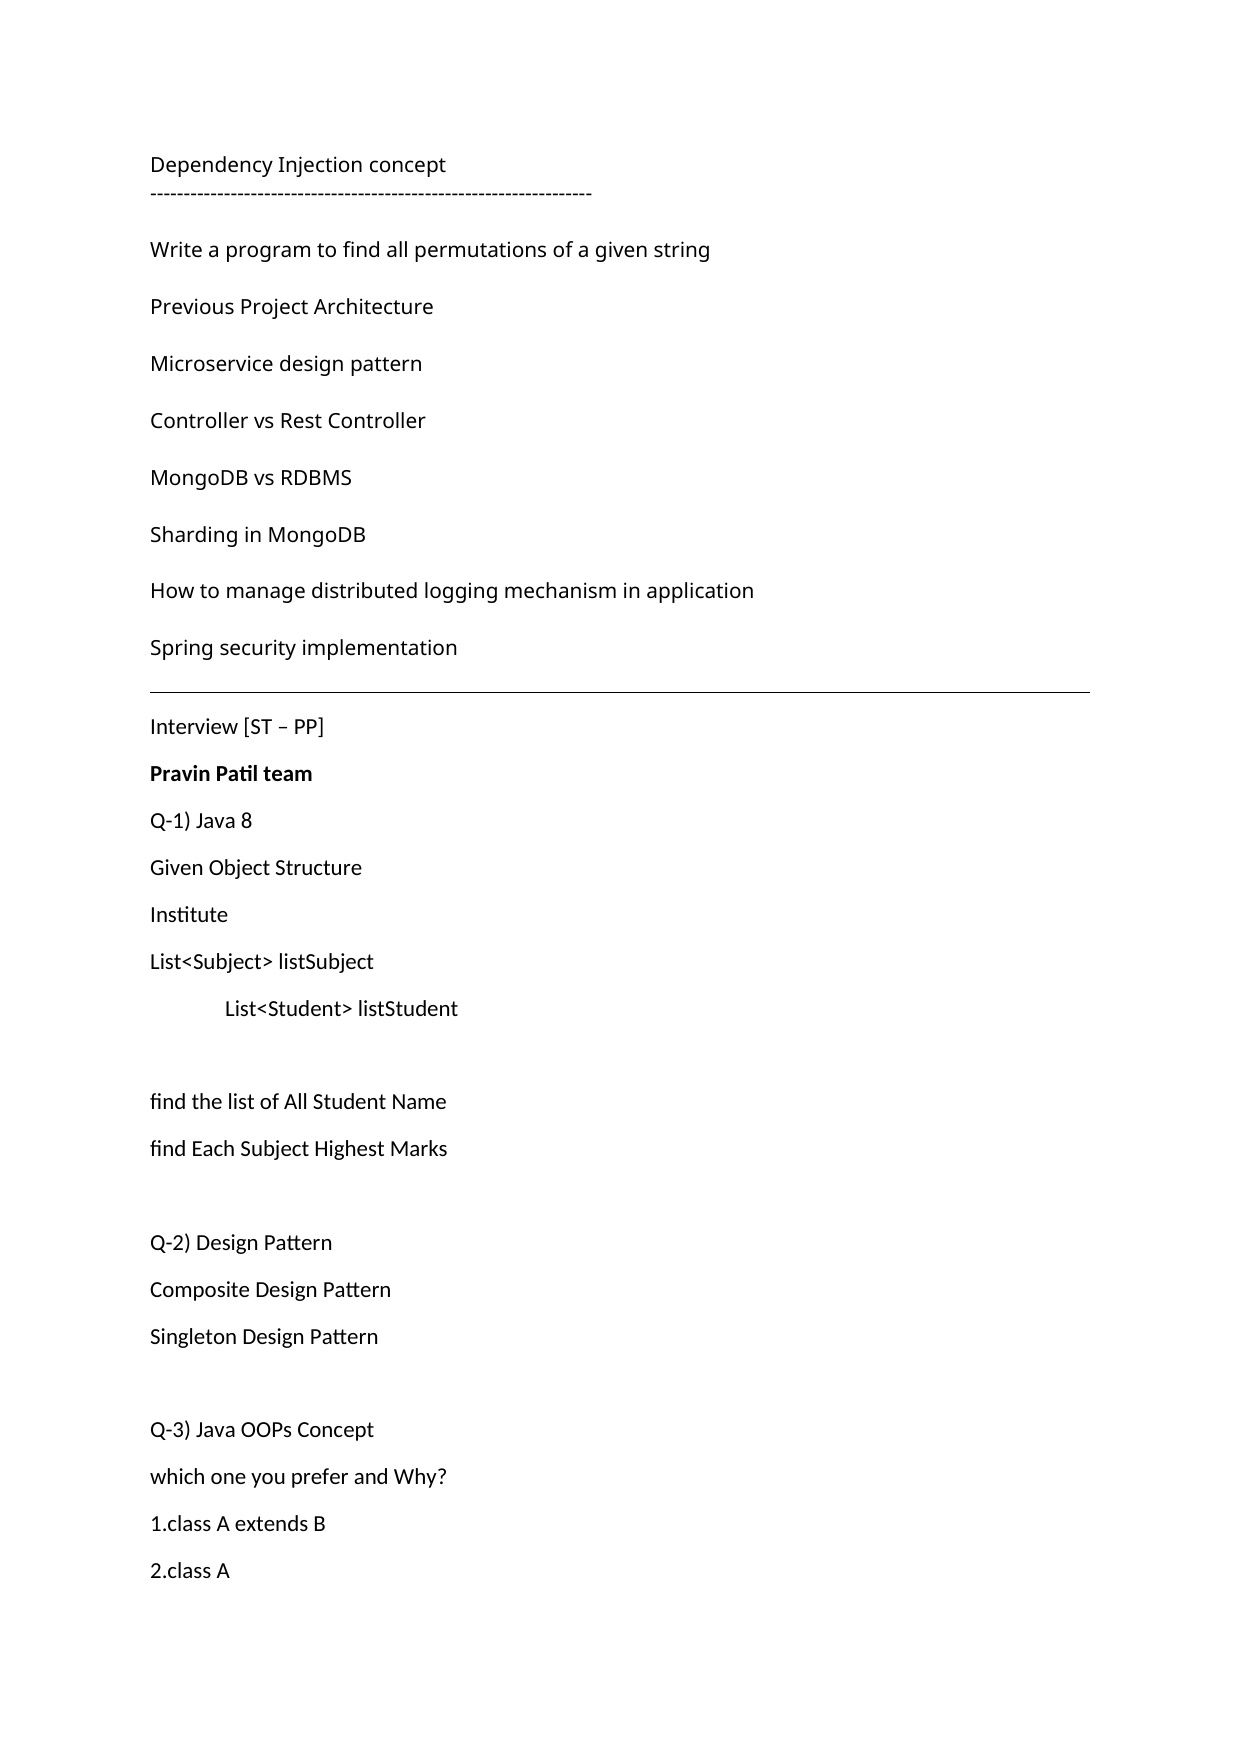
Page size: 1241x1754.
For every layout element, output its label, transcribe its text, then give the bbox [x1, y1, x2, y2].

text Pravin Patil team [150, 759, 1090, 787]
text How to manage distributed logging mechanism in application [150, 577, 1090, 605]
text Given Object Structure [150, 853, 1090, 881]
text Interview [ST – PP] [150, 712, 1090, 740]
text Singleton Design Pattern [150, 1322, 1090, 1350]
text Microservice design pattern [150, 349, 1090, 377]
text Spring security implementation [150, 633, 1090, 662]
text Dependency Injection concept [150, 150, 1090, 178]
text Sharding in MongoDB [150, 520, 1090, 548]
text Write a program to find all permutations of a given string [150, 235, 1090, 264]
text find Each Subject Highest Marks [150, 1134, 1090, 1162]
text Composite Design Pattern [150, 1275, 1090, 1303]
text which one you prefer and Why? [150, 1462, 1090, 1490]
text Controller vs Rest Controller [150, 406, 1090, 434]
text 1.class A extends B [150, 1509, 1090, 1537]
text 2.class A [150, 1556, 1090, 1584]
text ------------------------------------------------------------------ [150, 178, 1090, 207]
text MongoDB vs RDBMS [150, 463, 1090, 491]
text List<Student> listStudent [150, 994, 1090, 1022]
text Q-1) Java 8 [150, 806, 1090, 834]
text Q-3) Java OOPs Concept [150, 1416, 1090, 1443]
text find the list of All Student Name [150, 1087, 1090, 1115]
text List<Subject> listSubject [150, 947, 1090, 975]
text Institute [150, 900, 1090, 928]
text Previous Project Architecture [150, 292, 1090, 321]
text Q-2) Design Pattern [150, 1228, 1090, 1256]
